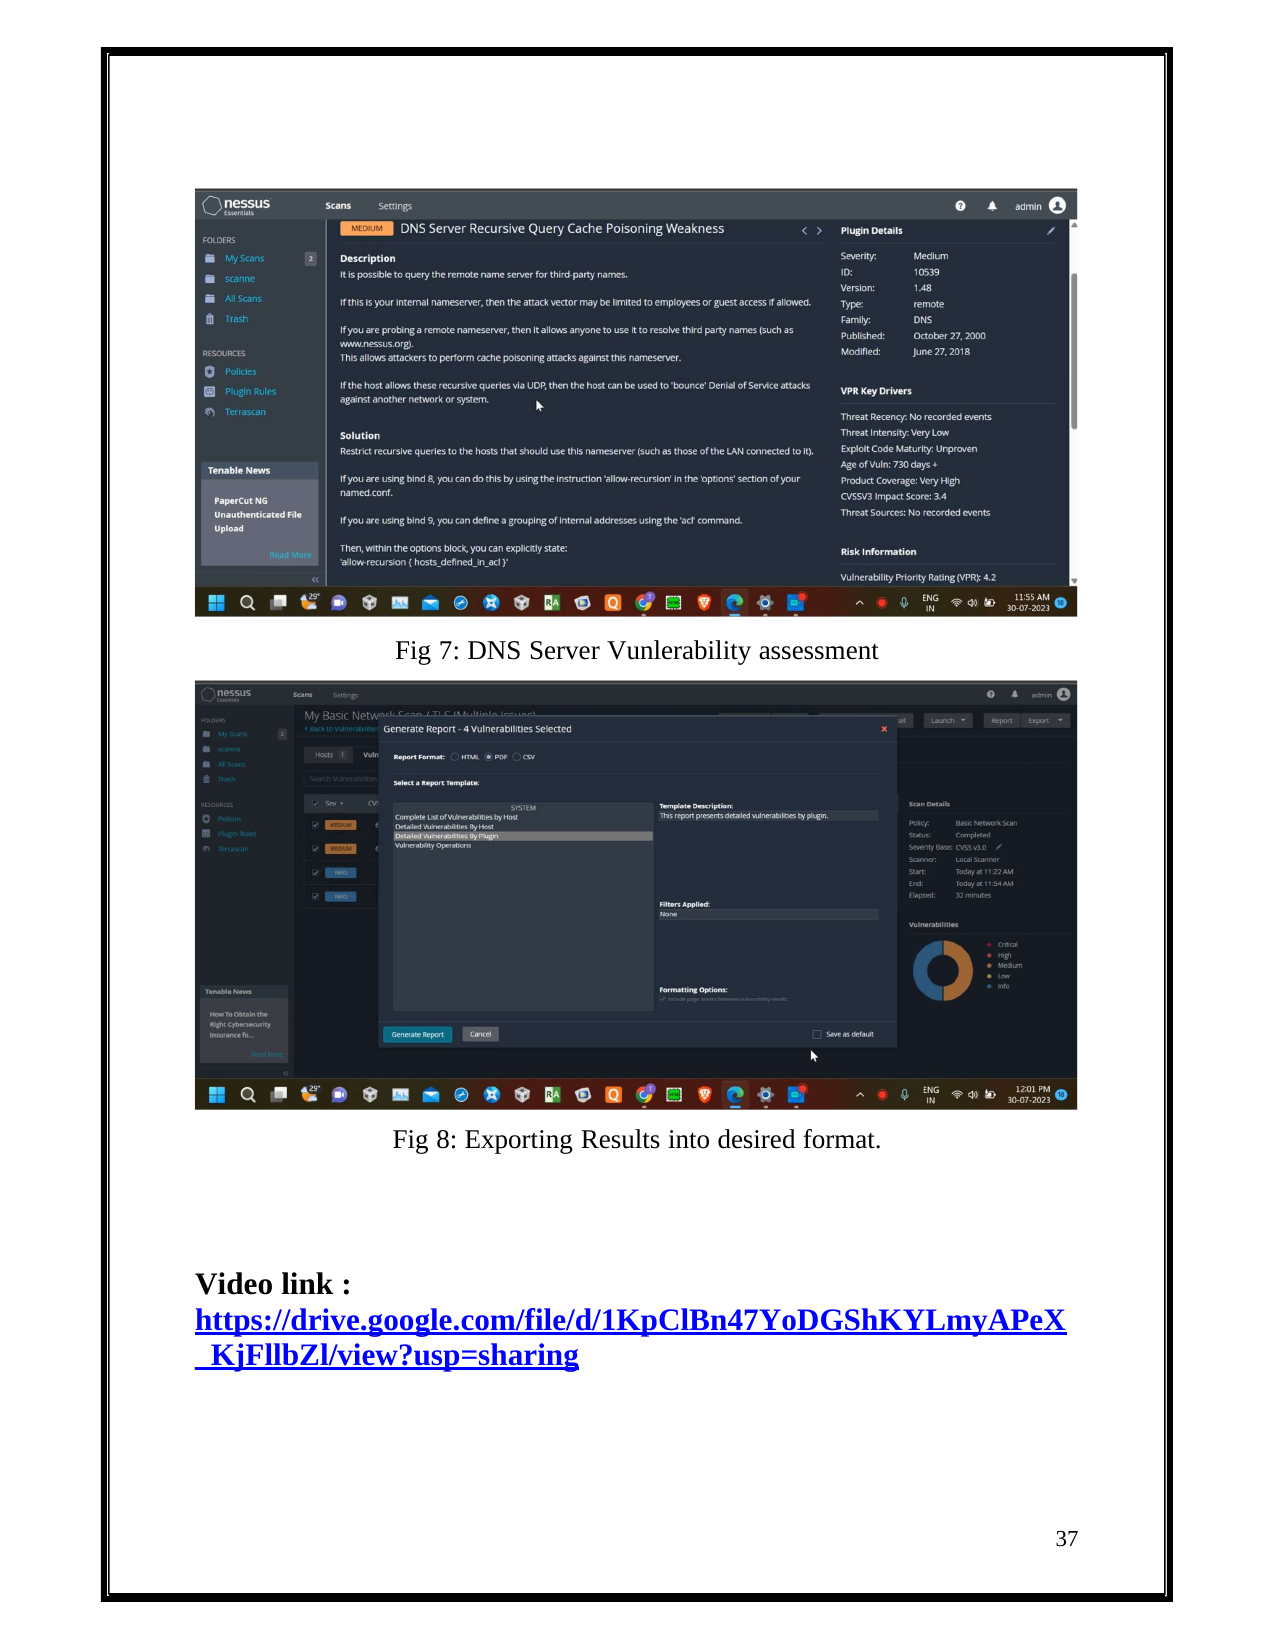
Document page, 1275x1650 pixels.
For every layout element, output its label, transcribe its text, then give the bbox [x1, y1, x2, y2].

picture [109, 1593, 1165, 1602]
picture [109, 47, 1165, 56]
text _KjFllbZl/view?usp=sharing [195, 1337, 1117, 1372]
text Fig 8: Exporting Results into desired format. [218, 1110, 1056, 1155]
text Video link : https://drive.google.com/file/d/1KpClBn47YoDGShKYLmyAPeX [195, 1265, 1069, 1337]
picture [194, 680, 1078, 1110]
text Fig 7: DNS Server Vunlerability assessment [205, 634, 1069, 665]
picture [194, 188, 1078, 617]
